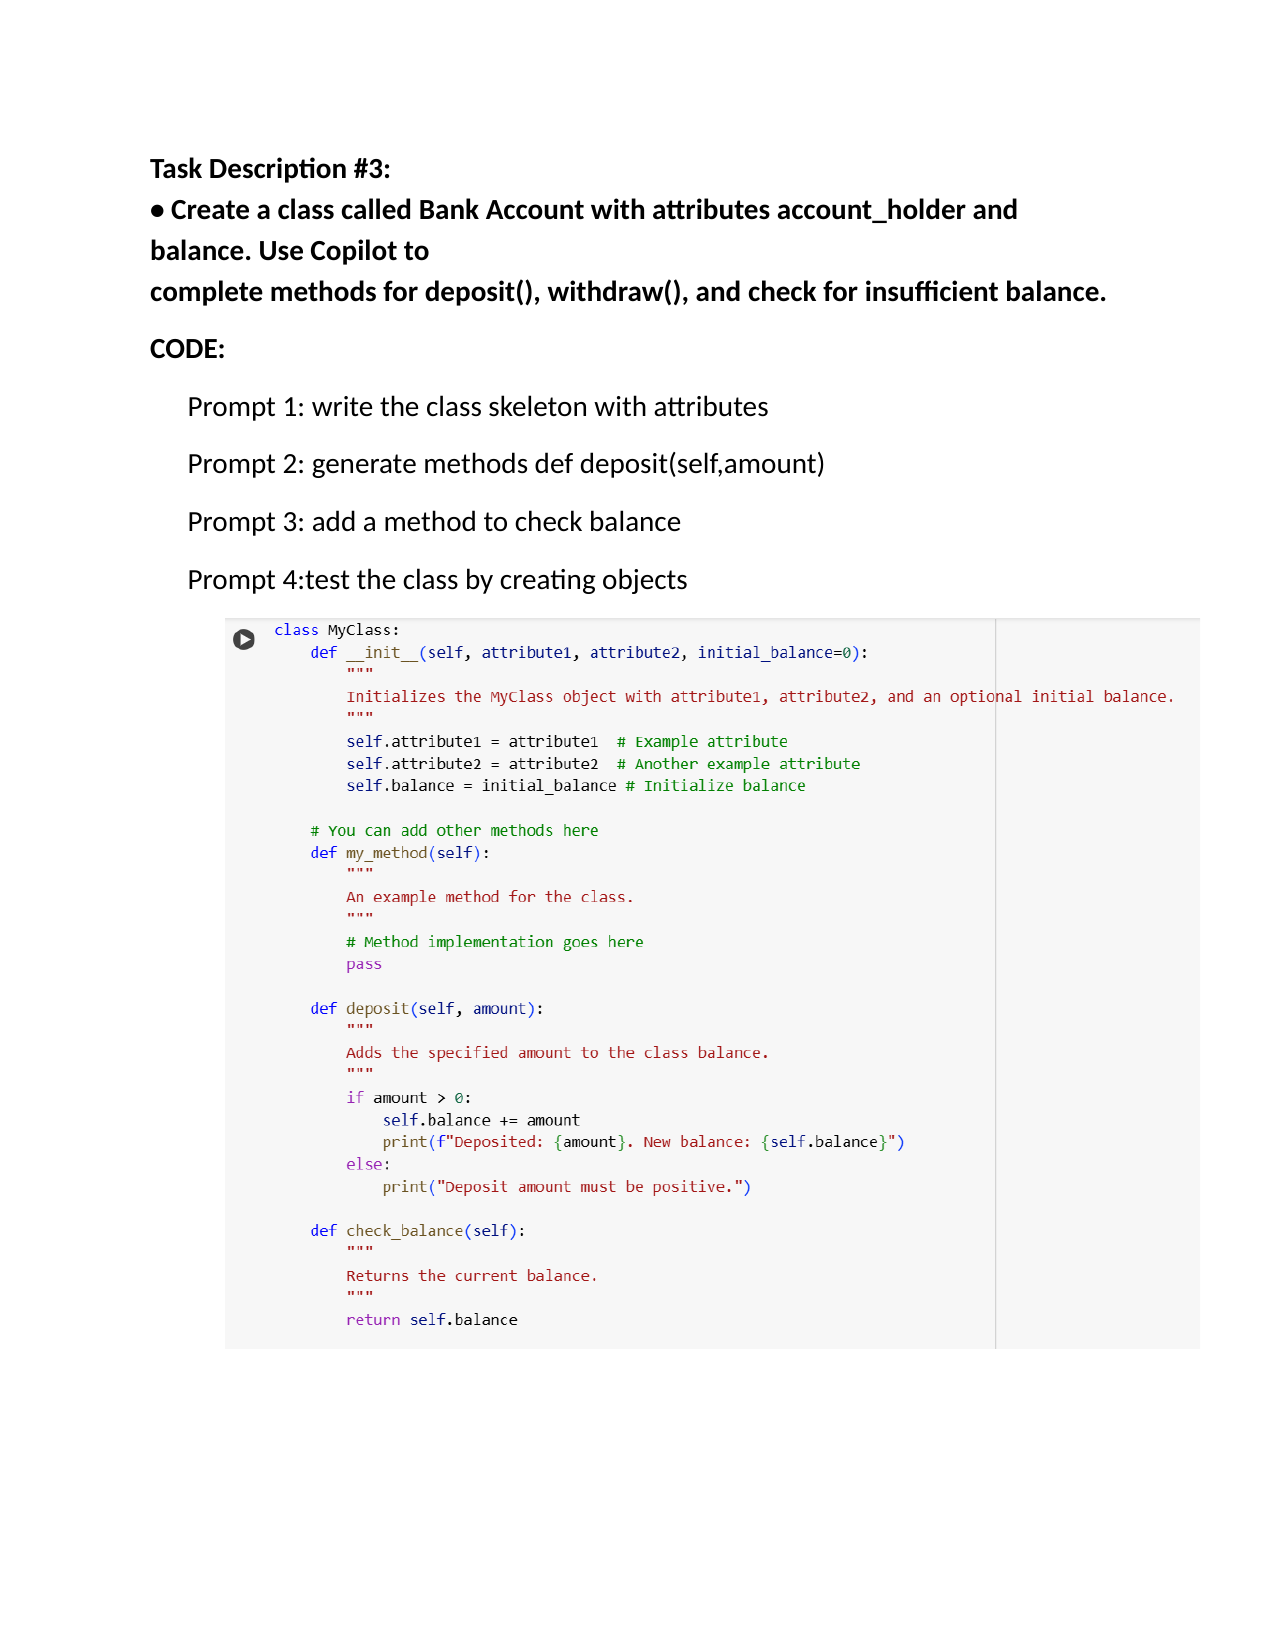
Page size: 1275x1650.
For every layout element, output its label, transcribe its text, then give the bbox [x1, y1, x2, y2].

text CODE: [150, 330, 1125, 366]
text Task Description #3: • Create a class called Bank Account with attributes account_holder and balance. Use Copilot to complete methods for deposit(), withdraw(), and check for insufficient balance. [150, 150, 1125, 308]
text Prompt 2: generate methods def deposit(self,amount) [187, 446, 1125, 481]
text Prompt 4:test the class by creating objects [187, 561, 1125, 596]
picture [225, 618, 1200, 1349]
text Prompt 1: write the class skeleton with attributes [187, 388, 1125, 424]
text Prompt 3: add a method to check balance [187, 503, 1125, 539]
